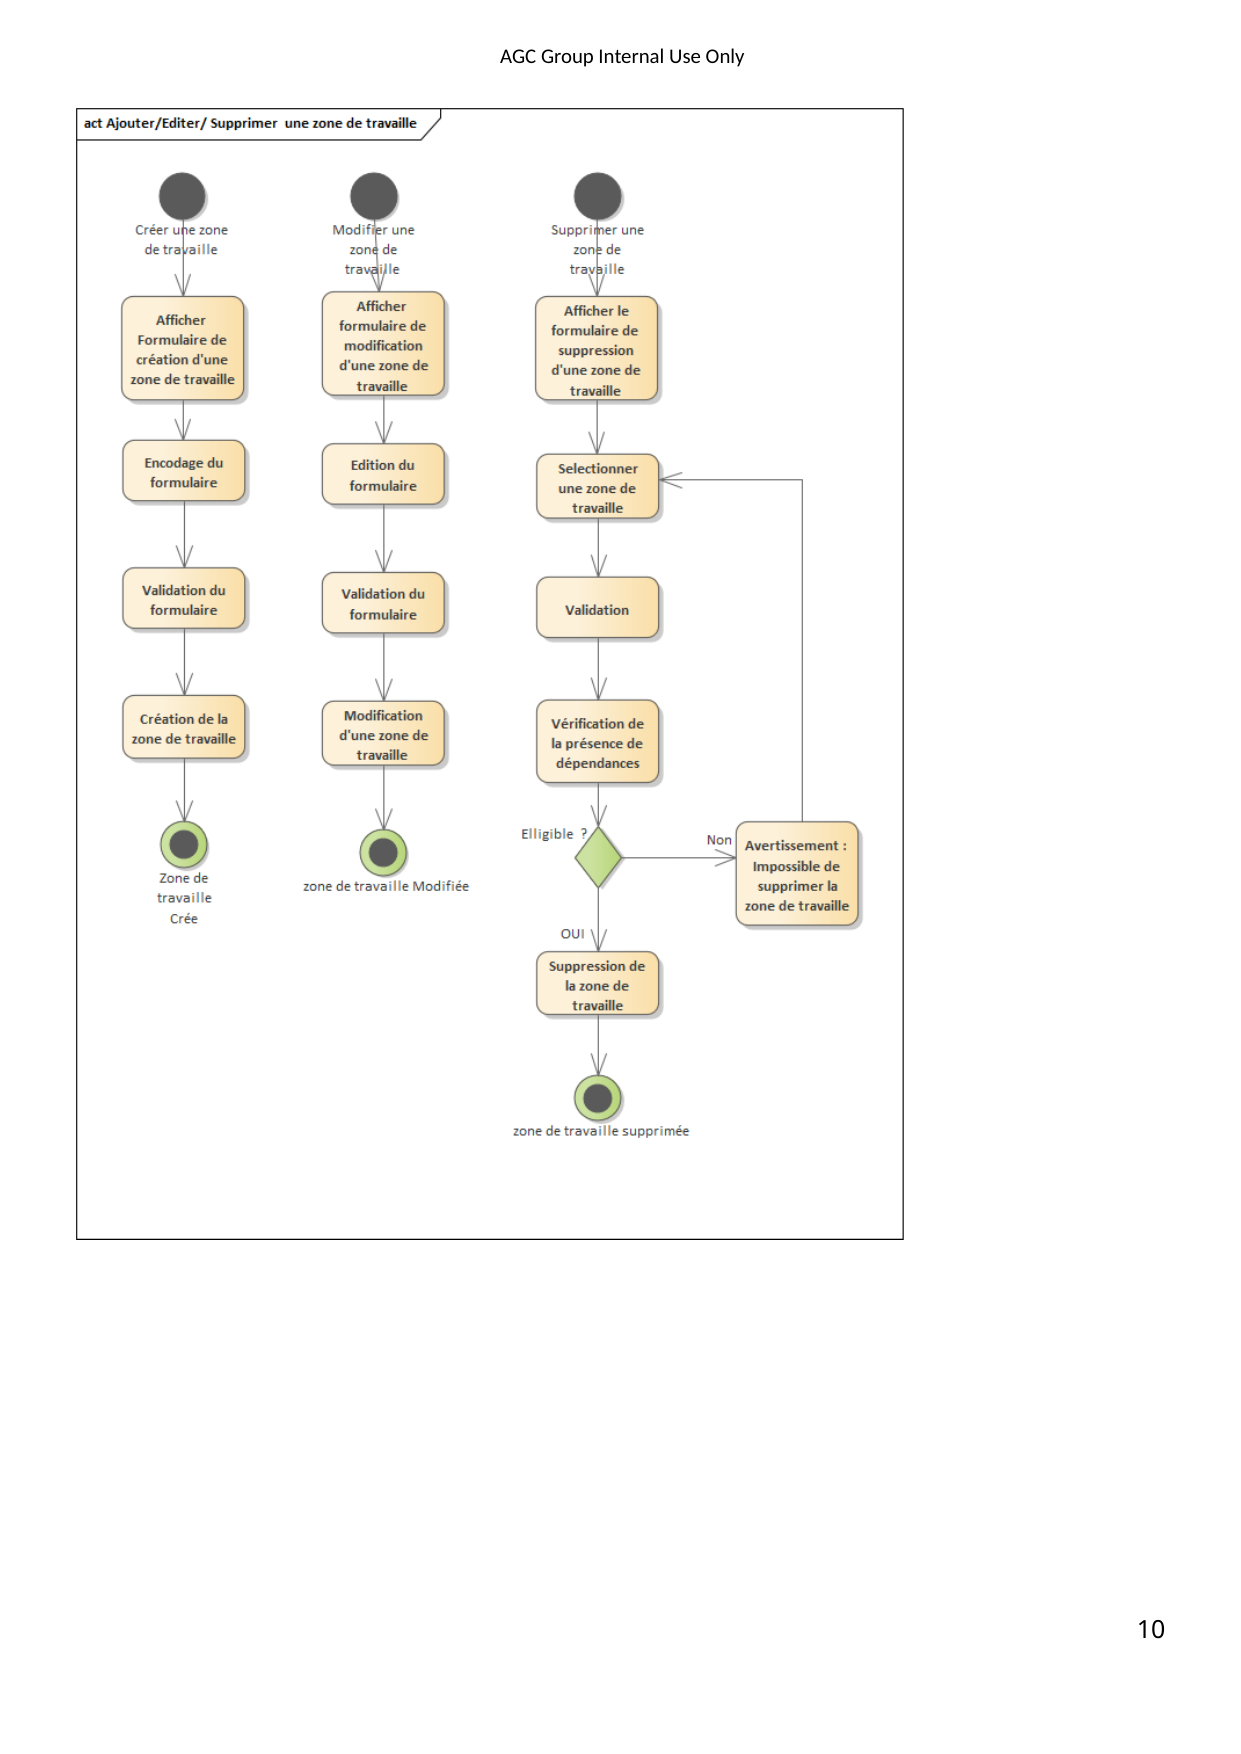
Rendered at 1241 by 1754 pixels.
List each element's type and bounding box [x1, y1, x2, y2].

picture [75, 107, 905, 1240]
